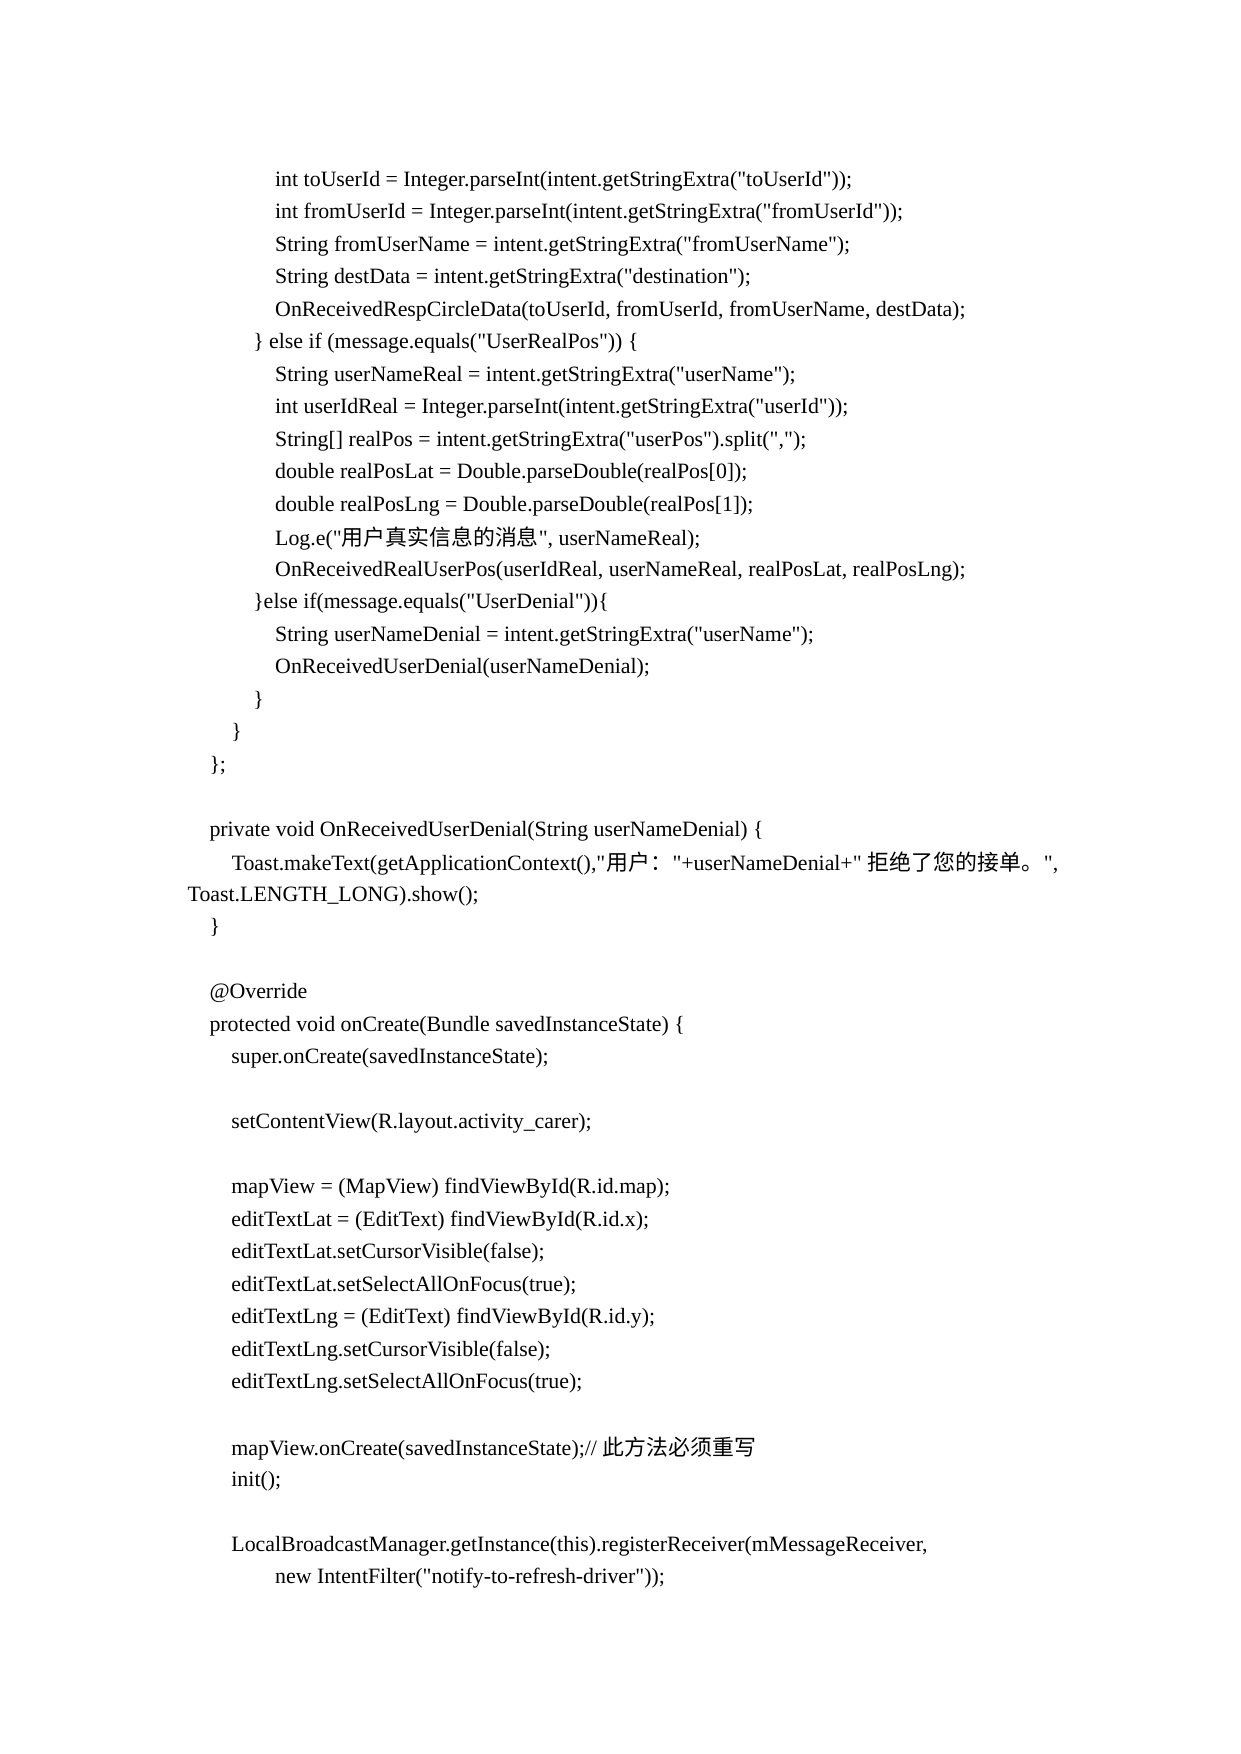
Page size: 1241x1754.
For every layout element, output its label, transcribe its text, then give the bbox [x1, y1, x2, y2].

text String userNameReal = intent.getStringExtra("userName"); [187, 357, 1053, 389]
text int userIdReal = Integer.parseInt(intent.getStringExtra("userId")); [187, 389, 1053, 422]
text editTextLat.setCursorVisible(false); [187, 1234, 1053, 1267]
text editTextLng = (EditText) findViewById(R.id.y); [187, 1299, 1053, 1332]
text }; [187, 747, 1053, 779]
text Toast.makeText(getApplicationContext(),"用户："+userNameDenial+" 拒绝了您的接单。",Toast.LENGTH_LONG).show(); [187, 844, 1053, 909]
text editTextLat = (EditText) findViewById(R.id.x); [187, 1202, 1053, 1234]
text double realPosLat = Double.parseDouble(realPos[0]); [187, 454, 1053, 487]
text init(); [187, 1462, 1053, 1494]
text LocalBroadcastManager.getInstance(this).registerReceiver(mMessageReceiver, [187, 1527, 1053, 1559]
text String userNameDenial = intent.getStringExtra("userName"); [187, 617, 1053, 649]
text super.onCreate(savedInstanceState); [187, 1039, 1053, 1072]
text editTextLng.setCursorVisible(false); [187, 1332, 1053, 1364]
text String destData = intent.getStringExtra("destination"); [187, 259, 1053, 292]
text protected void onCreate(Bundle savedInstanceState) { [187, 1007, 1053, 1039]
text Log.e("用户真实信息的消息", userNameReal); [187, 519, 1053, 552]
text @Override [187, 974, 1053, 1007]
text OnReceivedUserDenial(userNameDenial); [187, 649, 1053, 682]
text double realPosLng = Double.parseDouble(realPos[1]); [187, 487, 1053, 519]
text } [187, 682, 1053, 714]
text OnReceivedRespCircleData(toUserId, fromUserId, fromUserName, destData); [187, 292, 1053, 324]
text } [187, 714, 1053, 747]
text } [187, 909, 1053, 942]
text new IntentFilter("notify-to-refresh-driver")); [187, 1559, 1053, 1592]
text }else if(message.equals("UserDenial")){ [187, 584, 1053, 617]
text mapView.onCreate(savedInstanceState);// 此方法必须重写 [187, 1429, 1053, 1462]
text String[] realPos = intent.getStringExtra("userPos").split(","); [187, 422, 1053, 454]
text } else if (message.equals("UserRealPos")) { [187, 324, 1053, 357]
text int toUserId = Integer.parseInt(intent.getStringExtra("toUserId")); [187, 162, 1053, 194]
text setContentView(R.layout.activity_carer); [187, 1104, 1053, 1137]
text editTextLng.setSelectAllOnFocus(true); [187, 1364, 1053, 1397]
text mapView = (MapView) findViewById(R.id.map); [187, 1169, 1053, 1202]
text String fromUserName = intent.getStringExtra("fromUserName"); [187, 227, 1053, 259]
text OnReceivedRealUserPos(userIdReal, userNameReal, realPosLat, realPosLng); [187, 552, 1053, 584]
text int fromUserId = Integer.parseInt(intent.getStringExtra("fromUserId")); [187, 194, 1053, 227]
text editTextLat.setSelectAllOnFocus(true); [187, 1267, 1053, 1299]
text private void OnReceivedUserDenial(String userNameDenial) { [187, 812, 1053, 844]
